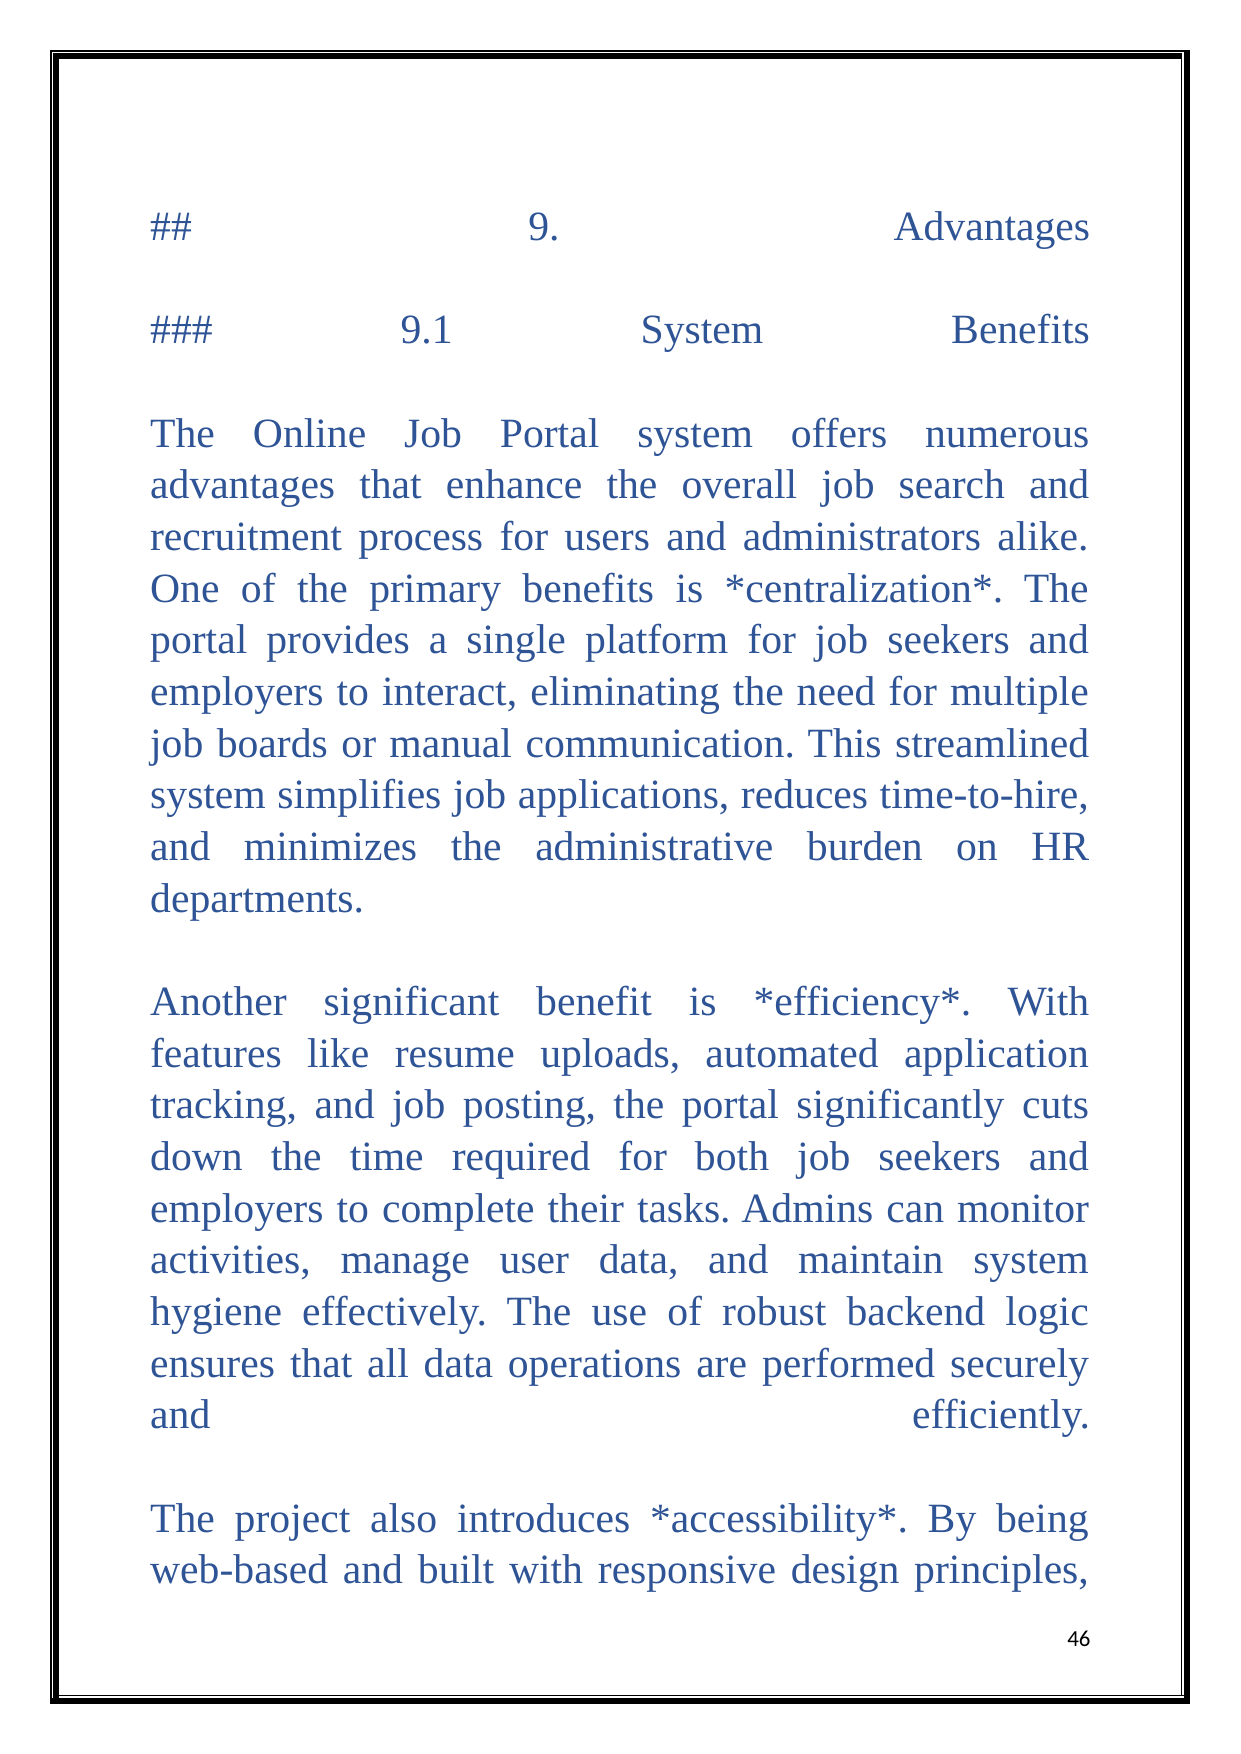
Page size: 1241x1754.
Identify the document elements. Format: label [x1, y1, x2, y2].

subtitle [150, 150, 1090, 1593]
